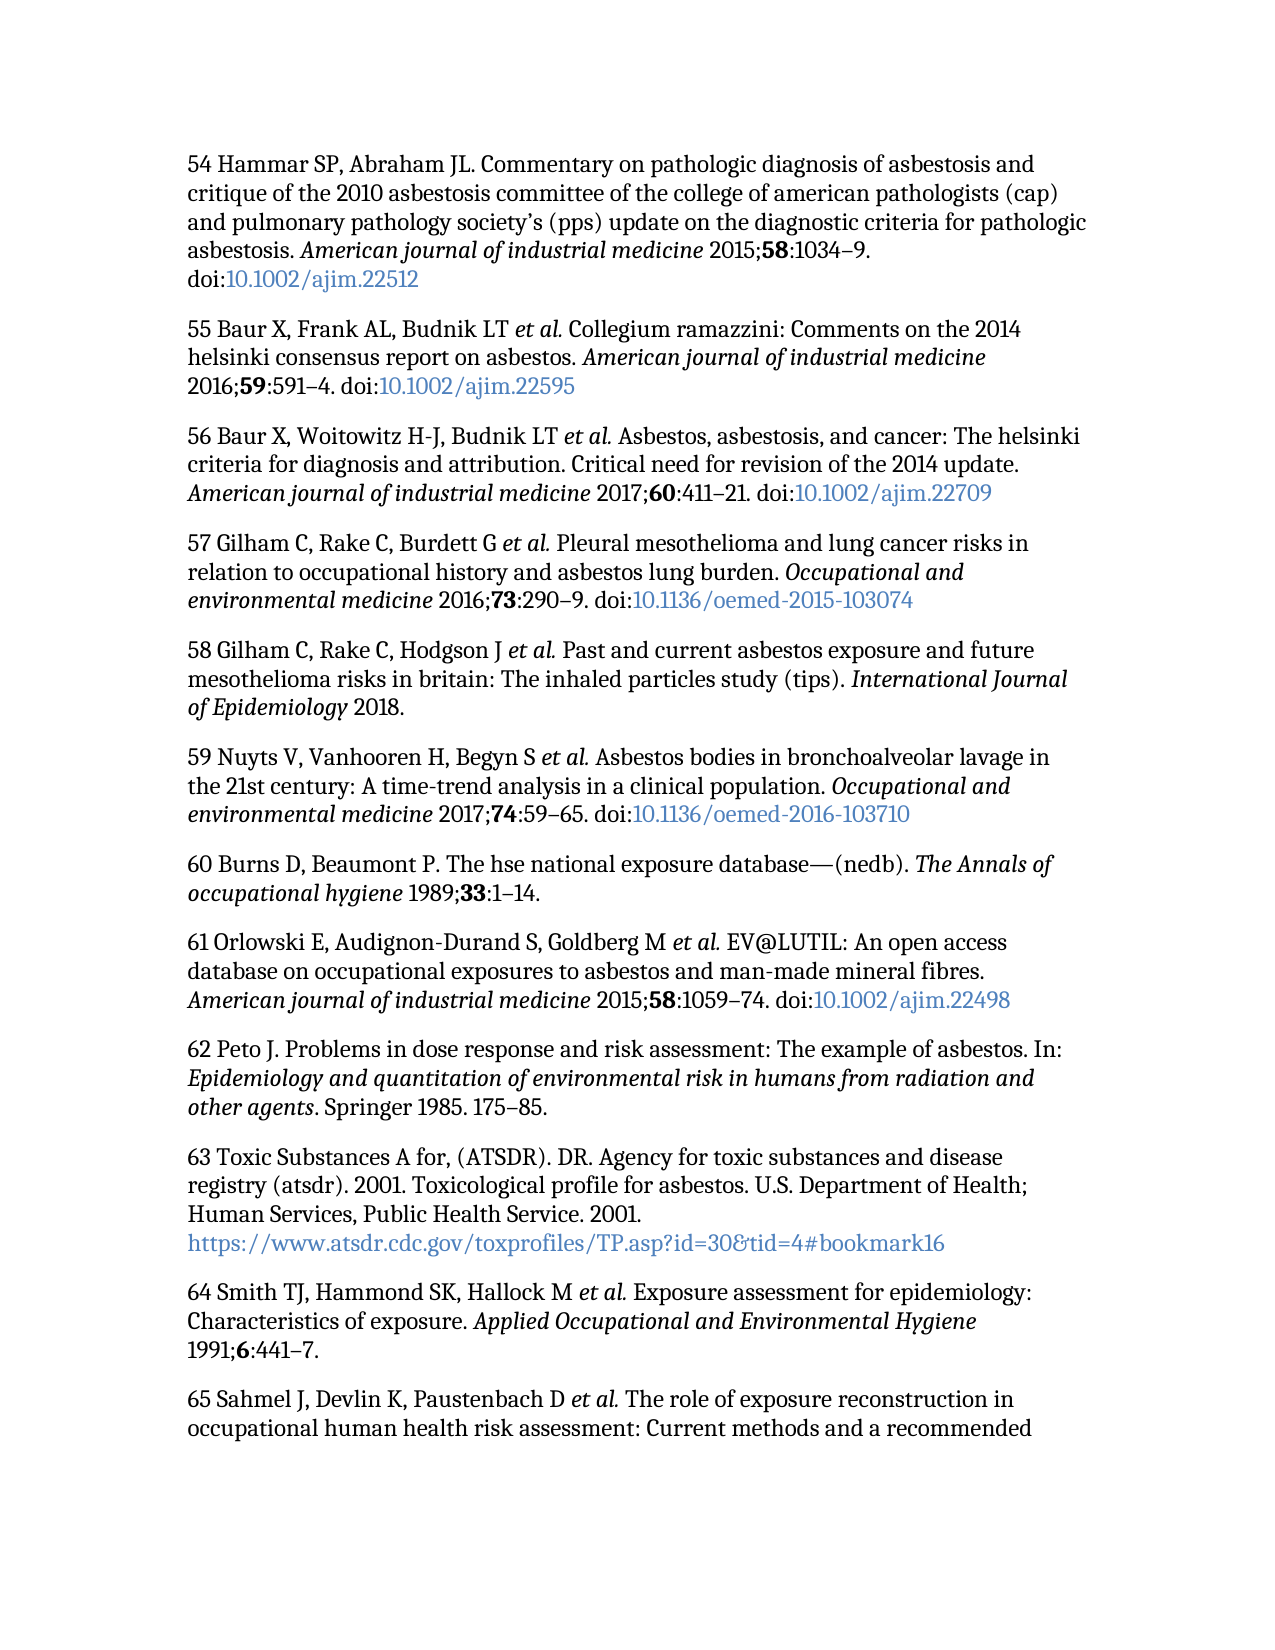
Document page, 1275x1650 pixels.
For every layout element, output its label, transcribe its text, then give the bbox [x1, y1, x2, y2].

text 64 Smith TJ, Hammond SK, Hallock M et al. Exposure assessment for epidemiology: Characteristics of exposure. Applied Occupational and Environmental Hygiene 1991;6:441–7. [187, 1278, 1087, 1364]
text 57 Gilham C, Rake C, Burdett G et al. Pleural mesothelioma and lung cancer risks in relation to occupational history and asbestos lung burden. Occupational and environmental medicine 2016;73:290–9. doi:10.1136/oemed-2015-103074 [187, 529, 1087, 615]
text 61 Orlowski E, Audignon-Durand S, Goldberg M et al. EV@LUTIL: An open access database on occupational exposures to asbestos and man-made mineral fibres. American journal of industrial medicine 2015;58:1059–74. doi:10.1002/ajim.22498 [187, 928, 1087, 1014]
text 59 Nuyts V, Vanhooren H, Begyn S et al. Asbestos bodies in bronchoalveolar lavage in the 21st century: A time-trend analysis in a clinical population. Occupational and environmental medicine 2017;74:59–65. doi:10.1136/oemed-2016-103710 [187, 743, 1087, 829]
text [187, 1385, 1087, 1443]
text 63 Toxic Substances A for, (ATSDR). DR. Agency for toxic substances and disease registry (atsdr). 2001. Toxicological profile for asbestos. U.S. Department of Health; Human Services, Public Health Service. 2001. https://www.atsdr.cdc.gov/toxprofiles/TP.asp?id=30&tid=4#bookmark16 [187, 1142, 1087, 1257]
text 55 Baur X, Frank AL, Budnik LT et al. Collegium ramazzini: Comments on the 2014 helsinki consensus report on asbestos. American journal of industrial medicine 2016;59:591–4. doi:10.1002/ajim.22595 [187, 314, 1087, 401]
text 60 Burns D, Beaumont P. The hse national exposure database—(nedb). The Annals of occupational hygiene 1989;33:1–14. [187, 850, 1087, 907]
text 56 Baur X, Woitowitz H-J, Budnik LT et al. Asbestos, asbestosis, and cancer: The helsinki criteria for diagnosis and attribution. Critical need for revision of the 2014 update. American journal of industrial medicine 2017;60:411–21. doi:10.1002/ajim.22709 [187, 422, 1087, 508]
text 54 Hammar SP, Abraham JL. Commentary on pathologic diagnosis of asbestosis and critique of the 2010 asbestosis committee of the college of american pathologists (cap) and pulmonary pathology society’s (pps) update on the diagnostic criteria for pathologic asbestosis. American journal of industrial medicine 2015;58:1034–9. doi:10.1002/ajim.22512 [187, 150, 1087, 294]
text 62 Peto J. Problems in dose response and risk assessment: The example of asbestos. In: Epidemiology and quantitation of environmental risk in humans from radiation and other agents. Springer 1985. 175–85. [187, 1035, 1087, 1122]
text 58 Gilham C, Rake C, Hodgson J et al. Past and current asbestos exposure and future mesothelioma risks in britain: The inhaled particles study (tips). International Journal of Epidemiology 2018. [187, 636, 1087, 722]
